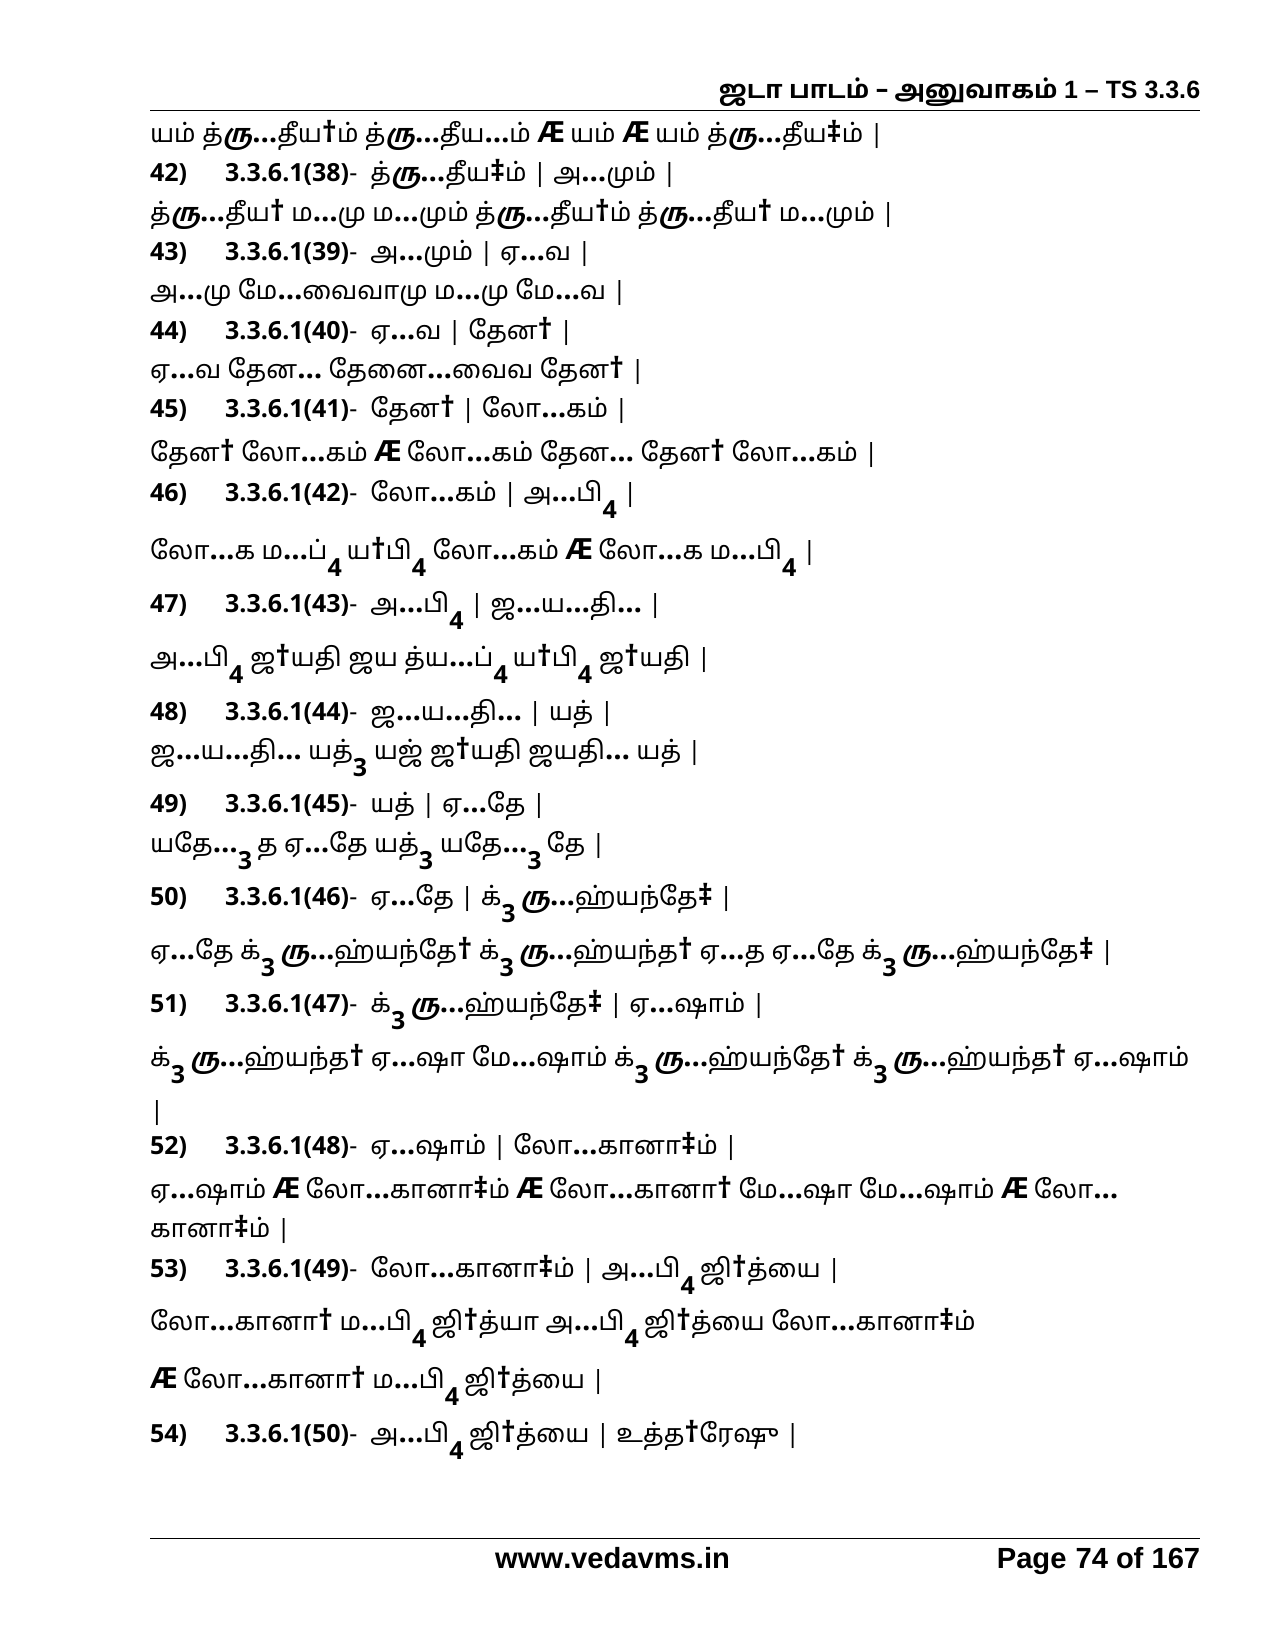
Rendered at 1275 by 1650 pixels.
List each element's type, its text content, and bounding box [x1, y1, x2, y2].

text லோ…க ம…ப்4ய†பி4 லோ…கம் Æலோ…க ம…பி4 | [150, 528, 1200, 583]
text 43) 3.3.6.1(39)- அ…மும் | ஏ…வ | [150, 233, 1200, 271]
text 46) 3.3.6.1(42)- லோ…கம் | அ…பி4 | [150, 474, 1200, 525]
text 47) 3.3.6.1(43)- அ…பி4 | ஜ…ய…தி… | [150, 586, 1200, 637]
text லோ…கானா† ம…பி4ஜி†த்யா அ…பி4ஜி†த்யை லோ…கானா‡ம் Æலோ…கானா† ம…பி4ஜி†த்யை | [150, 1304, 1200, 1413]
text அ…மு மே…வைவாமு ம…மு மே…வ | [150, 273, 1200, 310]
text 44) 3.3.6.1(40)- ஏ…வ | தேன† | [150, 312, 1200, 350]
text 45) 3.3.6.1(41)- தேன† | லோ…கம் | [150, 391, 1200, 428]
text 51) 3.3.6.1(47)- க்3ரு…ஹ்யந்தே‡ | ஏ…ஷாம் | [150, 986, 1200, 1037]
text 50) 3.3.6.1(46)- ஏ…தே | க்3ரு…ஹ்யந்தே‡ | [150, 879, 1200, 930]
text க்3ரு…ஹ்யந்த† ஏ…ஷா மே…ஷாம் க்3ரு…ஹ்யந்தே† க்3ரு…ஹ்யந்த† ஏ…ஷாம் | [150, 1039, 1200, 1126]
text ஏ…தே க்3ரு…ஹ்யந்தே† க்3ரு…ஹ்யந்த† ஏ…த ஏ…தே க்3ரு…ஹ்யந்தே‡ | [150, 932, 1200, 983]
text தேன† லோ…கம் Æலோ…கம் தேன… தேன† லோ…கம் | [150, 430, 1200, 472]
text யம் த்ரு…தீய†ம் த்ரு…தீய…ம் Æயம் Æயம் த்ரு…தீய‡ம் | [150, 111, 1200, 153]
text ஏ…வ தேன… தேனை…வைவ தேன† | [150, 352, 1200, 389]
text 49) 3.3.6.1(45)- யத் | ஏ…தே | [150, 786, 1200, 823]
text 52) 3.3.6.1(48)- ஏ…ஷாம் | லோ…கானா‡ம் | [150, 1128, 1200, 1166]
text 54) 3.3.6.1(50)- அ…பி4ஜி†த்யை | உத்த†ரேஷு | [150, 1416, 1200, 1467]
text 48) 3.3.6.1(44)- ஜ…ய…தி… | யத் | [150, 693, 1200, 731]
text அ…பி4 ஜ†யதி ஜய த்ய…ப்4ய†பி4 ஜ†யதி | [150, 639, 1200, 691]
text ஏ…ஷாம் Æலோ…கானா‡ம் Æலோ…கானா† மே…ஷா மே…ஷாம் Æலோ…கானா‡ம் | [150, 1167, 1200, 1248]
text த்ரு…தீய† ம…மு ம…மும் த்ரு…தீய†ம் த்ரு…தீய† ம…மும் | [150, 194, 1200, 232]
text 42) 3.3.6.1(38)- த்ரு…தீய‡ம் | அ…மும் | [150, 155, 1200, 192]
text 53) 3.3.6.1(49)- லோ…கானா‡ம் | அ…பி4ஜி†த்யை | [150, 1250, 1200, 1301]
text ஜ…ய…தி… யத்3 யஜ் ஜ†யதி ஜயதி… யத் | [150, 732, 1200, 783]
text யதே…3த ஏ…தே யத்3 யதே…3தே | [150, 825, 1200, 876]
